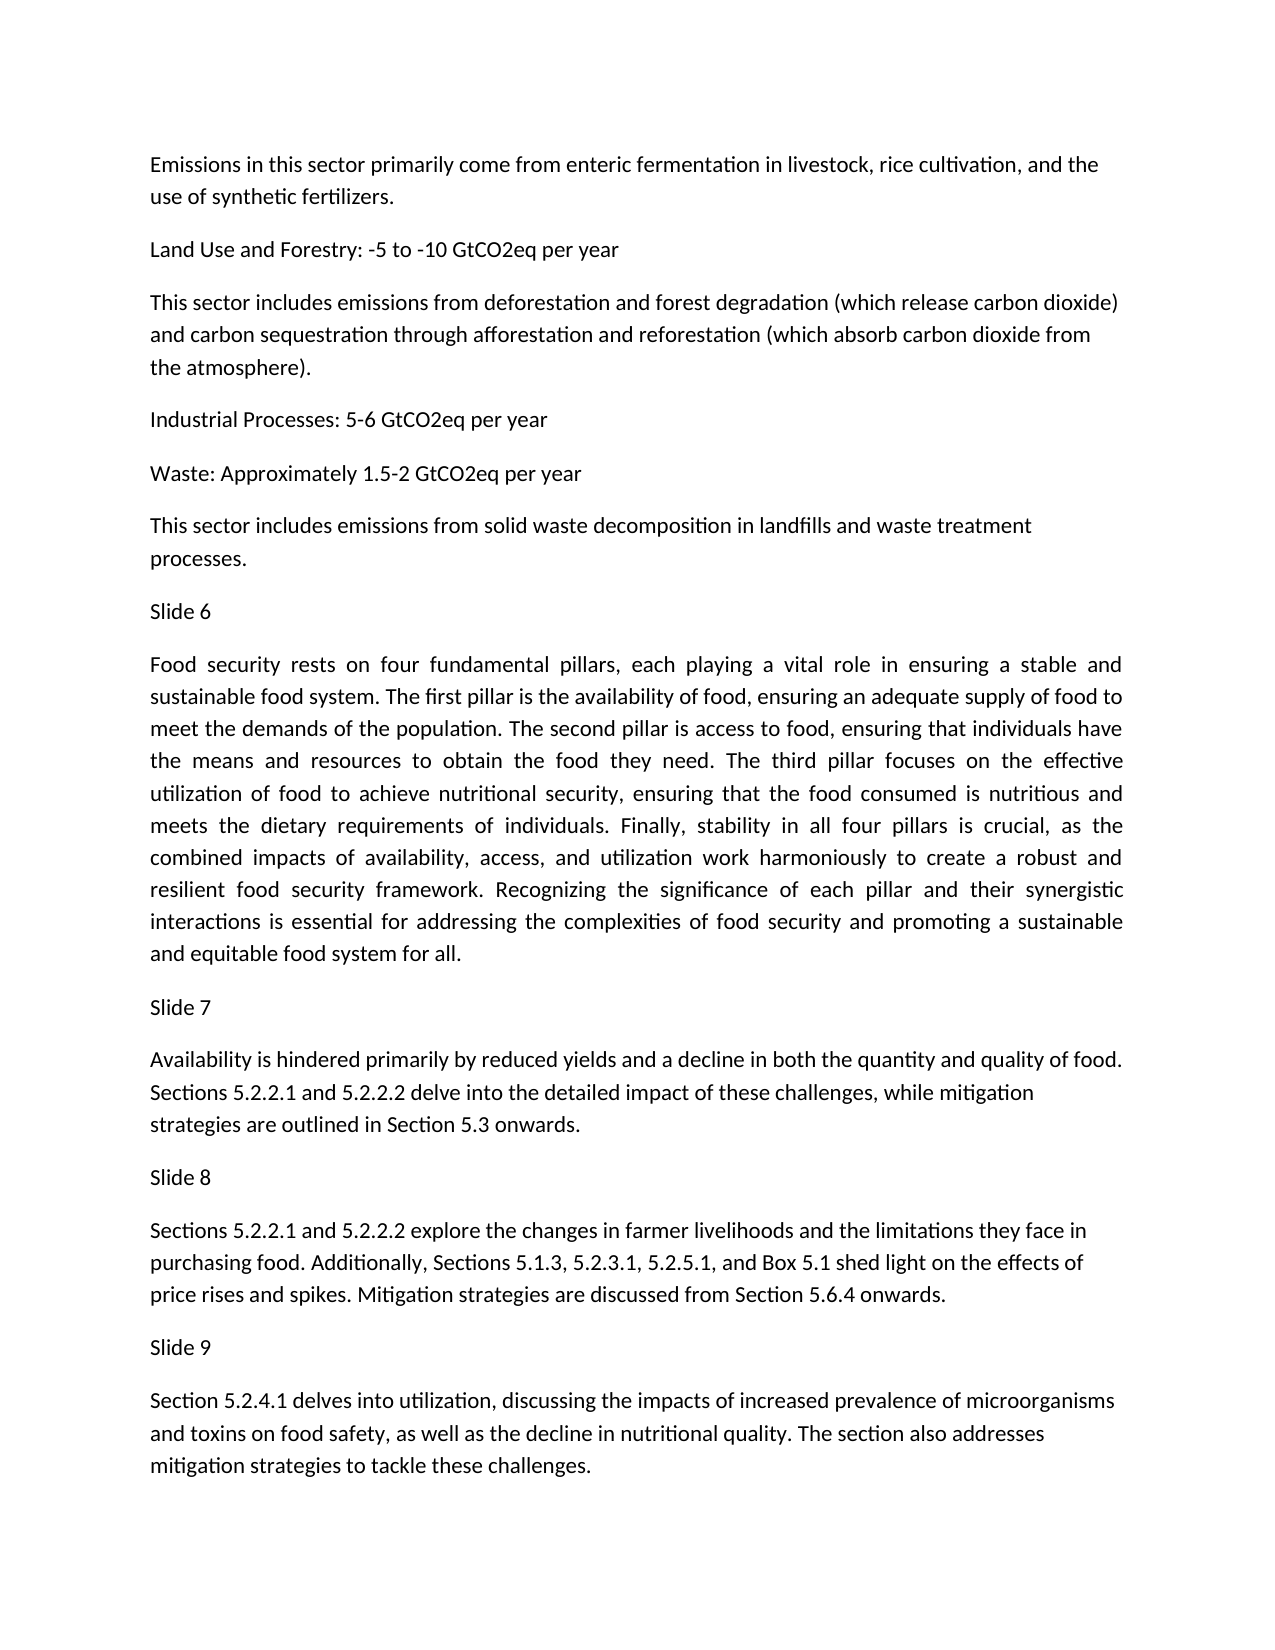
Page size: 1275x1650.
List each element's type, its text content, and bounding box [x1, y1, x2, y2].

text Sections 5.2.2.1 and 5.2.2.2 explore the changes in farmer livelihoods and the limitations they face in purchasing food. Additionally, Sections 5.1.3, 5.2.3.1, 5.2.5.1, and Box 5.1 shed light on the effects of price rises and spikes. Mitigation strategies are discussed from Section 5.6.4 onwards. [150, 1216, 1125, 1308]
text Availability is hindered primarily by reduced yields and a decline in both the quantity and quality of food. Sections 5.2.2.1 and 5.2.2.2 delve into the detailed impact of these challenges, while mitigation strategies are outlined in Section 5.3 onwards. [150, 1046, 1125, 1138]
text Emissions in this sector primarily come from enteric fermentation in livestock, rice cultivation, and the use of synthetic fertilizers. [150, 150, 1125, 210]
text Waste: Approximately 1.5-2 GtCO2eq per year [150, 459, 1125, 487]
text Slide 7 [150, 993, 1125, 1021]
text Slide 6 [150, 597, 1125, 625]
text This sector includes emissions from solid waste decomposition in landfills and waste treatment processes. [150, 512, 1125, 572]
text Land Use and Forestry: -5 to -10 GtCO2eq per year [150, 235, 1125, 263]
text Industrial Processes: 5-6 GtCO2eq per year [150, 406, 1125, 434]
text Section 5.2.4.1 delves into utilization, discussing the impacts of increased prevalence of microorganisms and toxins on food safety, as well as the decline in nutritional quality. The section also addresses mitigation strategies to tackle these challenges. [150, 1386, 1125, 1479]
text Slide 9 [150, 1333, 1125, 1361]
text This sector includes emissions from deforestation and forest degradation (which release carbon dioxide) and carbon sequestration through afforestation and reforestation (which absorb carbon dioxide from the atmosphere). [150, 288, 1125, 381]
text Food security rests on four fundamental pillars, each playing a vital role in ensuring a stable and sustainable food system. The first pillar is the availability of food, ensuring an adequate supply of food to meet the demands of the population. The second pillar is access to food, ensuring that individuals have the means and resources to obtain the food they need. The third pillar focuses on the effective utilization of food to achieve nutritional security, ensuring that the food consumed is nutritious and meets the dietary requirements of individuals. Finally, stability in all four pillars is crucial, as the combined impacts of availability, access, and utilization work harmoniously to create a robust and resilient food security framework. Recognizing the significance of each pillar and their synergistic interactions is essential for addressing the complexities of food security and promoting a sustainable and equitable food system for all. [150, 650, 1125, 968]
text Slide 8 [150, 1163, 1125, 1191]
